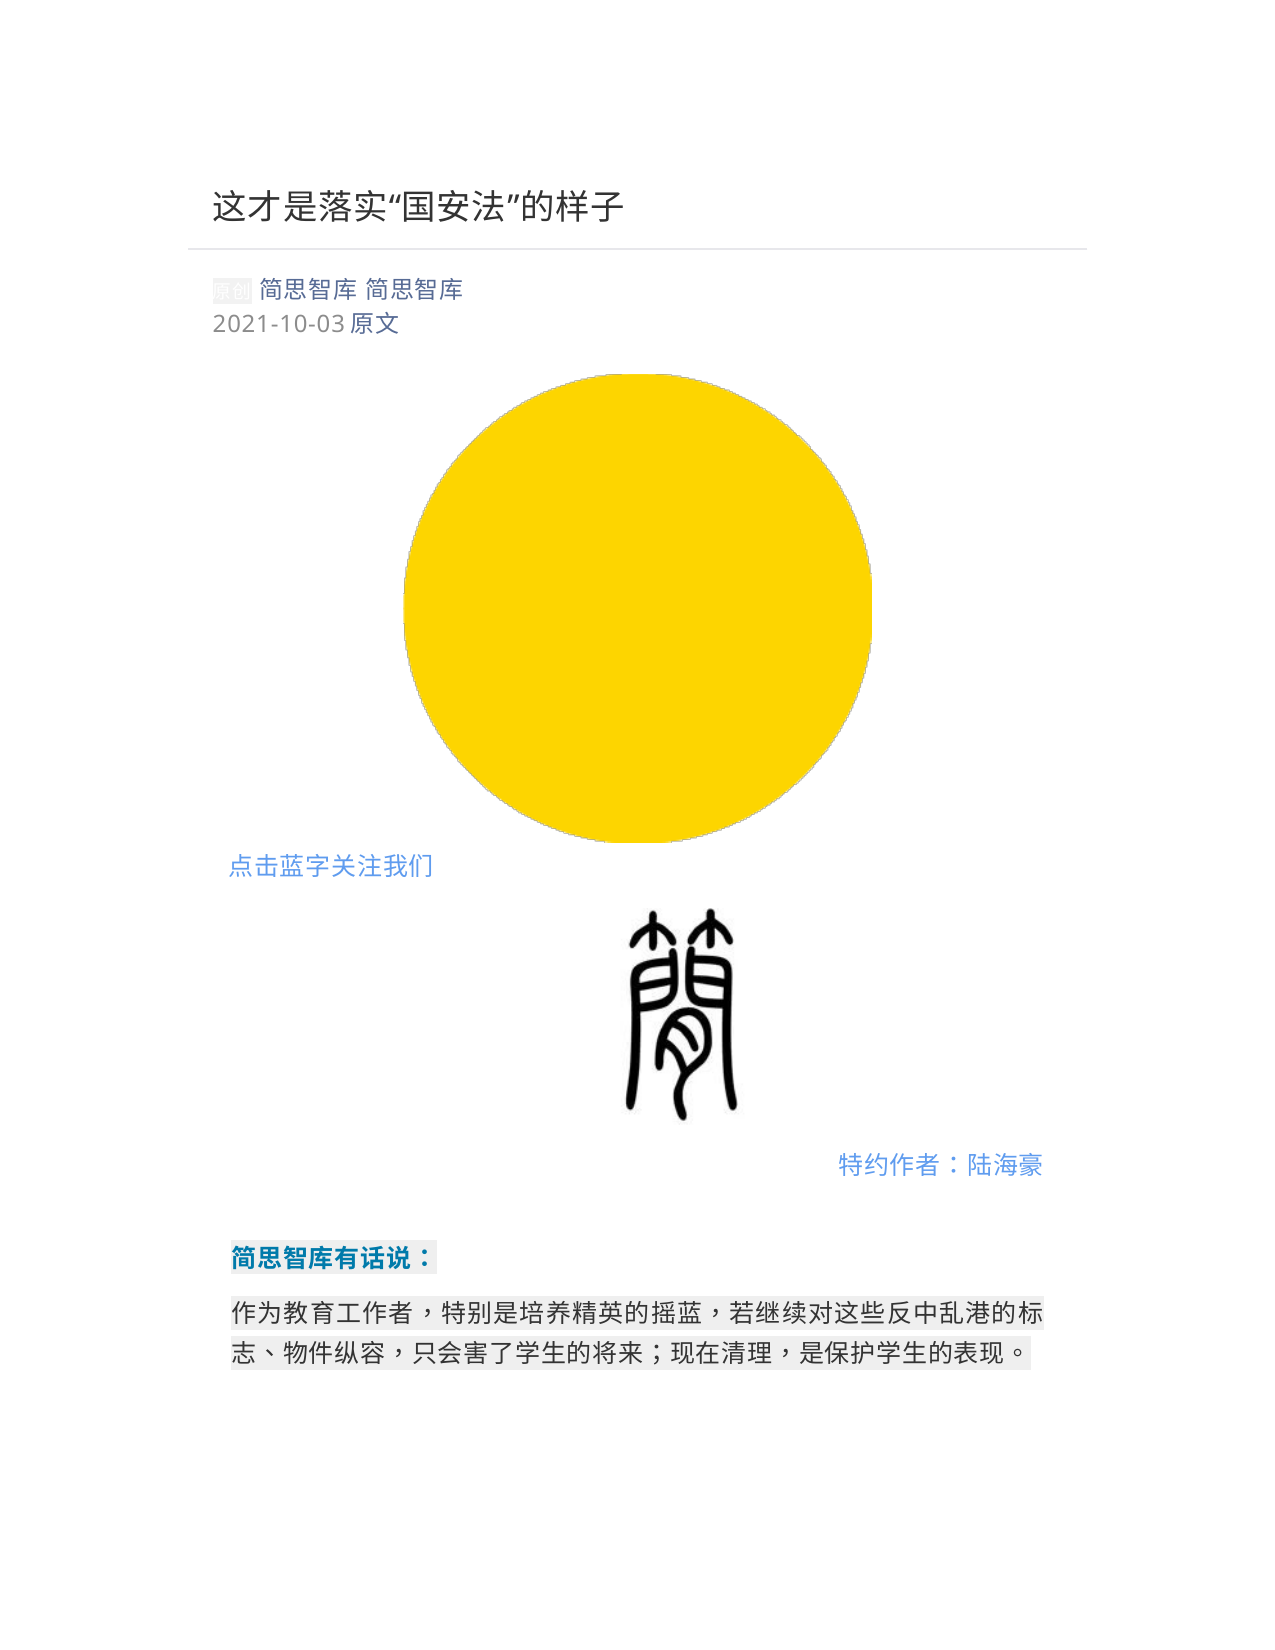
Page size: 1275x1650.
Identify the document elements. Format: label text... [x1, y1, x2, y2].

text 作为教育工作者，特别是培养精英的摇蓝，若继续对这些反中乱港的标志、物件纵容，只会害了学生的将来；现在清理，是保护学生的表现。 [231, 1330, 1044, 1370]
title 这才是落实“国安法”的样子 [187, 150, 1087, 250]
picture [403, 374, 872, 843]
list 原创 简思智库 简思智库 [212, 272, 1062, 306]
text 点击蓝字关注我们 [228, 843, 1062, 883]
picture [231, 898, 1132, 1130]
text 2021-10-03原文 发表于 [212, 306, 1062, 340]
text 特约作者：陆海豪 [231, 1142, 1044, 1182]
text 简思智库有话说： [231, 1234, 1044, 1274]
